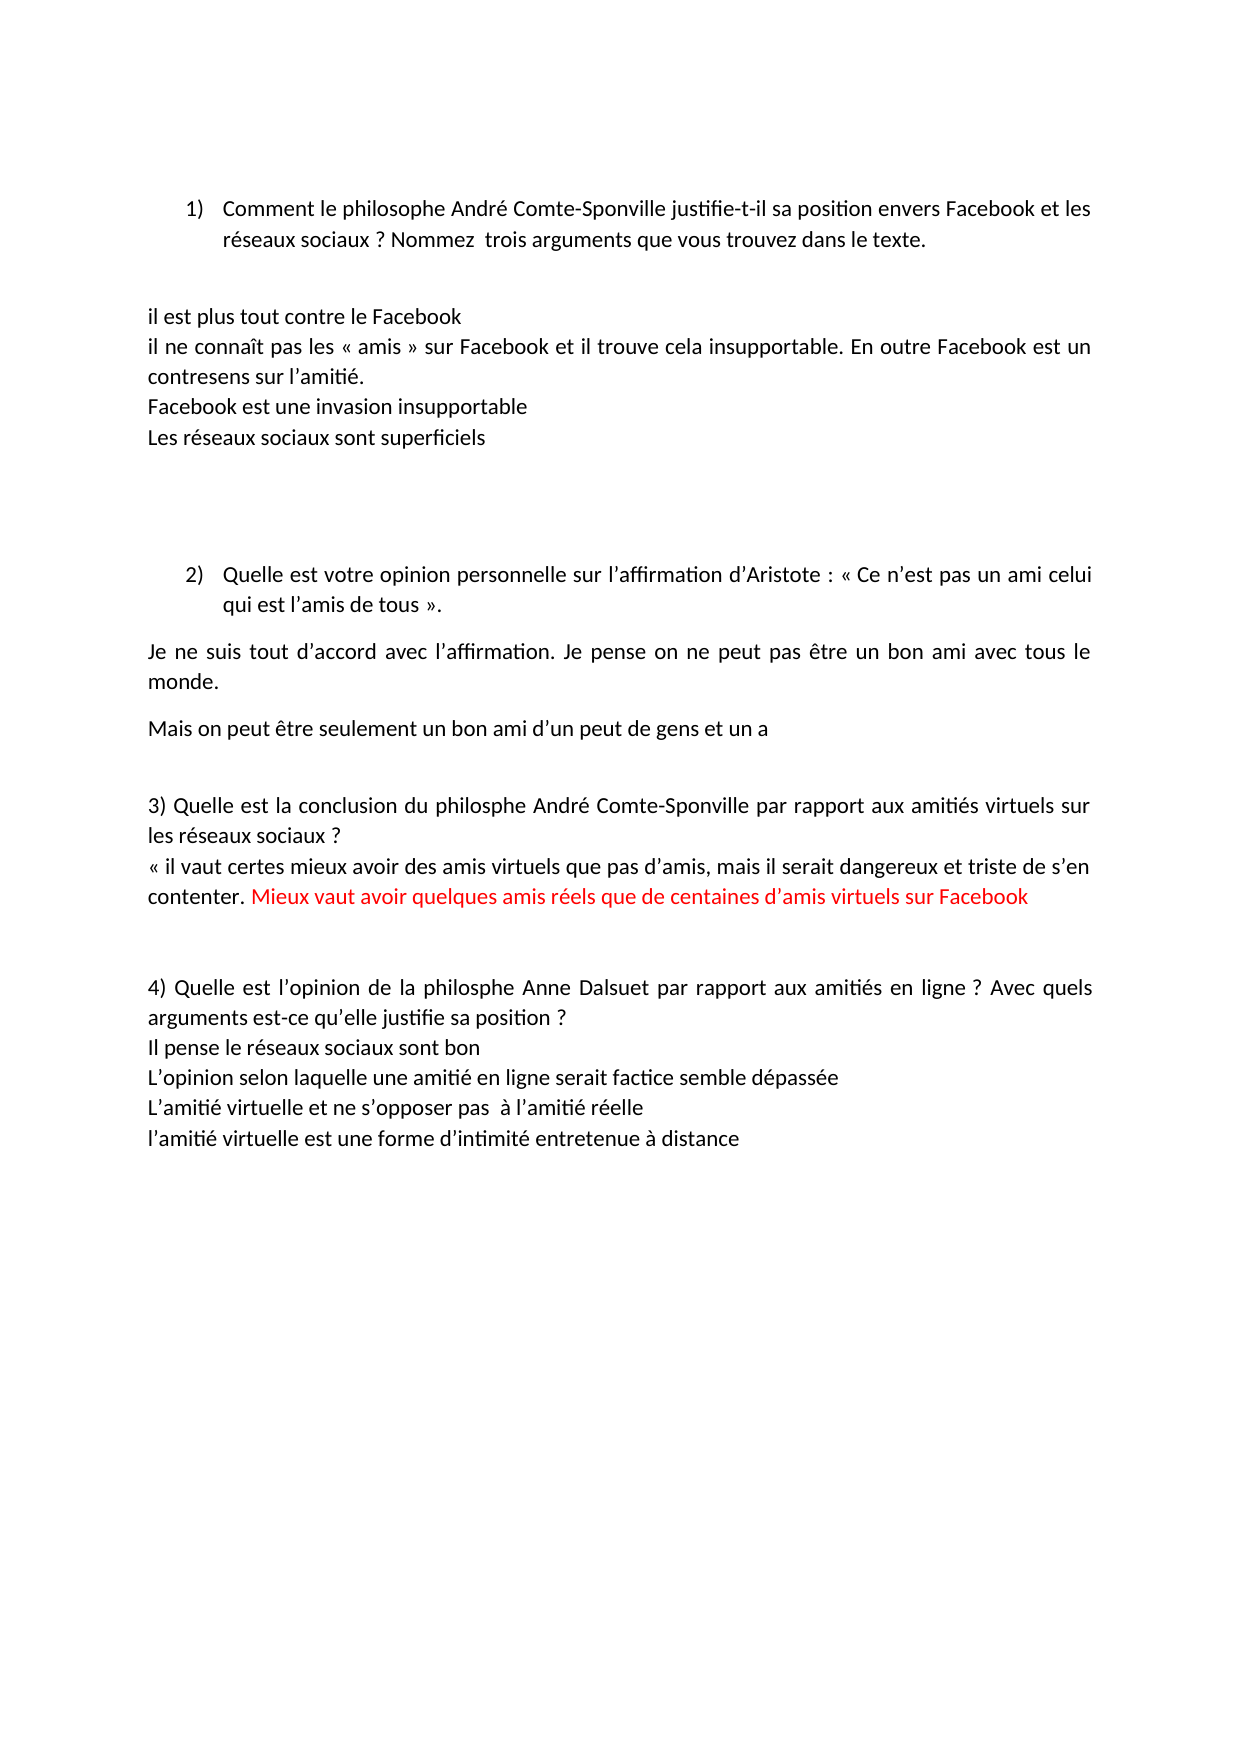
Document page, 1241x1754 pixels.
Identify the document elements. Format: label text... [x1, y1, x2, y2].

text Les réseaux sociaux sont superficiels [148, 423, 1092, 451]
text Facebook est une invasion insupportable [148, 392, 1092, 421]
text 4) Quelle est l’opinion de la philosphe Anne Dalsuet par rapport aux amitiés en ligne ? Avec quels arguments est-ce qu’elle justifie sa position ? [148, 973, 1092, 1031]
text Mais on peut être seulement un bon ami d’un peut de gens et un a [148, 714, 1092, 742]
text il ne connaît pas les « amis » sur Facebook et il trouve cela insupportable. En outre Facebook est un contresens sur l’amitié. [148, 332, 1092, 390]
text il est plus tout contre le Facebook [148, 302, 1092, 330]
text 3) Quelle est la conclusion du philosphe André Comte-Sponville par rapport aux amitiés virtuels sur les réseaux sociaux ? [148, 791, 1092, 850]
list Quelle est votre opinion personnelle sur l’affirmation d’Aristote : « Ce n’est pas un ami celui qui est l’amis de tous ». [185, 560, 1092, 618]
text l’amitié virtuelle est une forme d’intimité entretenue à distance [148, 1124, 1092, 1152]
text Je ne suis tout d’accord avec l’affirmation. Je pense on ne peut pas être un bon ami avec tous le monde. [148, 637, 1092, 696]
text « il vaut certes mieux avoir des amis virtuels que pas d’amis, mais il serait dangereux et triste de s’en contenter. Mieux vaut avoir quelques amis réels que de centaines d’amis virtuels sur Facebook [148, 852, 1092, 910]
text Il pense le réseaux sociaux sont bon [148, 1033, 1092, 1061]
text L’amitié virtuelle et ne s’opposer pas à l’amitié réelle [148, 1093, 1092, 1122]
text L’opinion selon laquelle une amitié en ligne serait factice semble dépassée [148, 1063, 1092, 1091]
list Comment le philosophe André Comte-Sponville justifie-t-il sa position envers Facebook et les réseaux sociaux ? Nommez trois arguments que vous trouvez dans le texte. [185, 194, 1092, 253]
